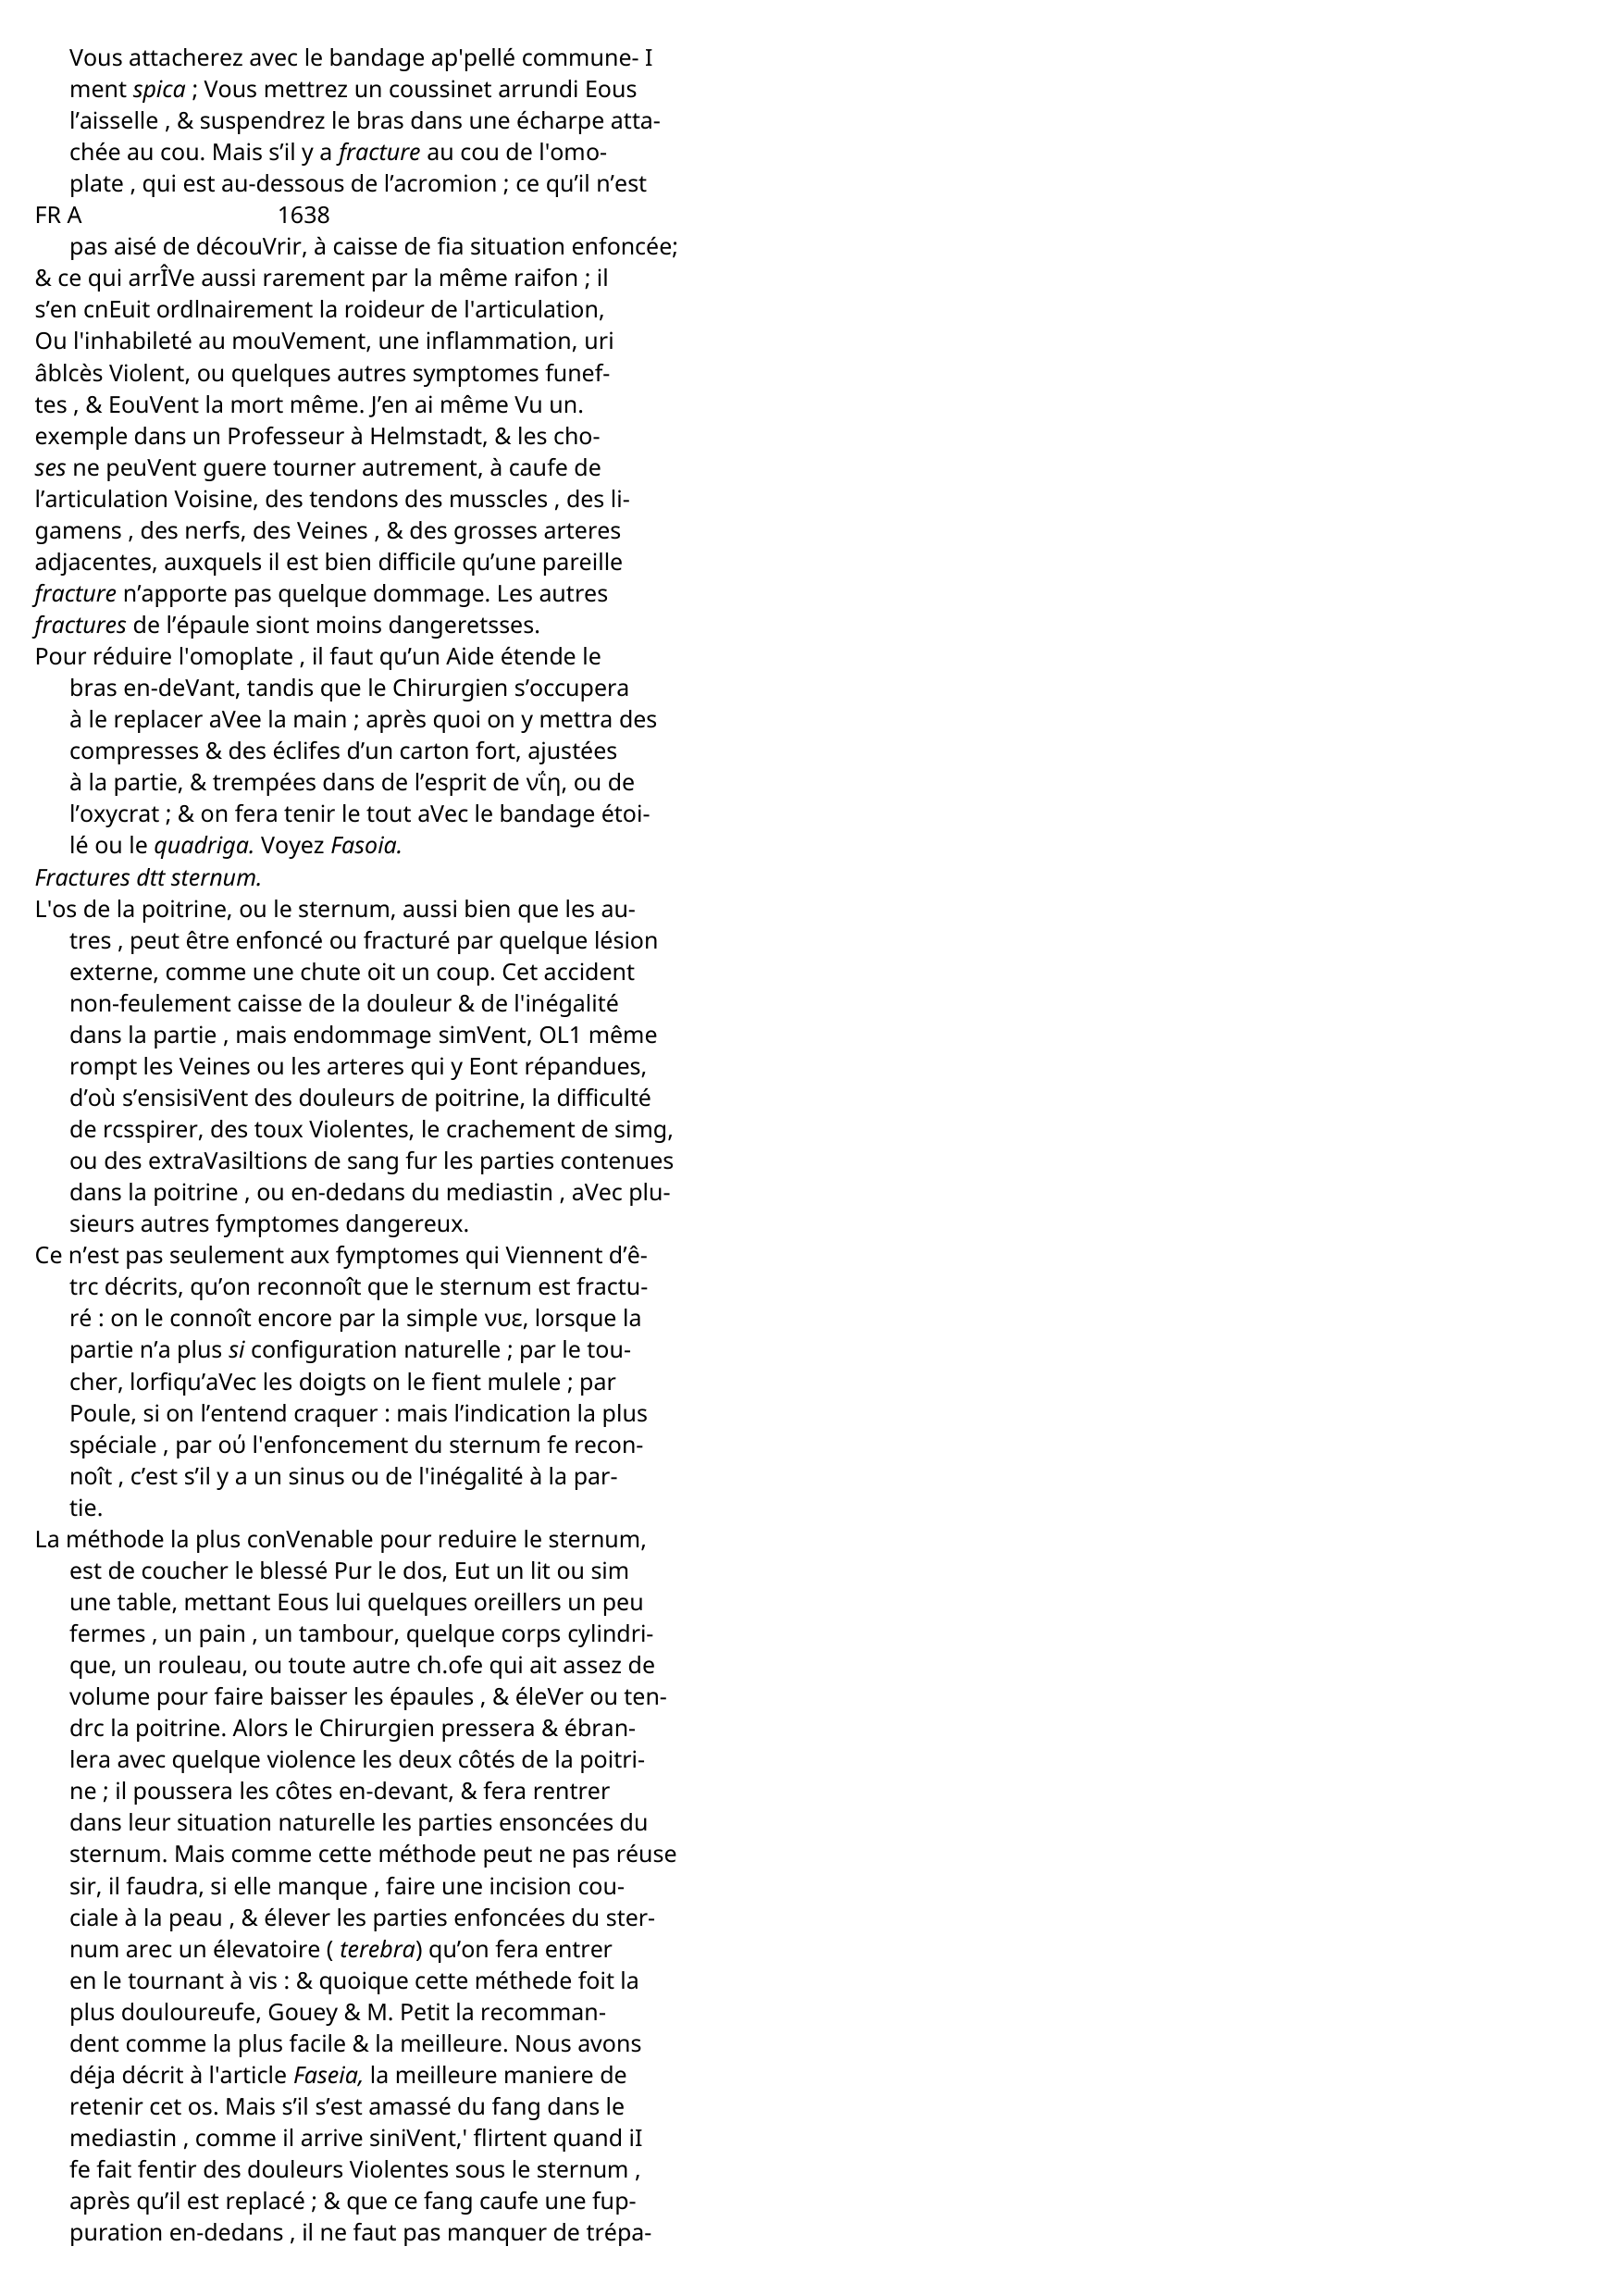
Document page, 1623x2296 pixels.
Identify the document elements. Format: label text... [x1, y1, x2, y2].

text pas aisé de découVrir, à caisse de fia situation enfoncée; & ce qui arrÎVe aussi rarement par la même raifon ; il s’en cnEuit ordlnairement la roideur de l'articulation, Ou l'inhabileté au mouVement, une inflammation, uri âblcès Violent, ou quelques autres symptomes funef- tes , & EouVent la mort même. J’en ai même Vu un. exemple dans un Professeur à Helmstadt, & les cho- ses ne peuVent guere tourner autrement, à caufe de l’articulation Voisine, des tendons des musscles , des li- gamens , des nerfs, des Veines , & des grosses arteres adjacentes, auxquels il est bien difficile qu’une pareille fracture n’apporte pas quelque dommage. Les autres fractures de l’épaule siont moins dangeretsses. [34, 230, 1588, 640]
text Pour réduire l'omoplate , il faut qu’un Aide étende le bras en-deVant, tandis que le Chirurgien s’occupera à le replacer aVee la main ; après quoi on y mettra des compresses & des éclifes d’un carton fort, ajustées à la partie, & trempées dans de l’esprit de νΐη, ou de l’oxycrat ; & on fera tenir le tout aVec le bandage étoi- lé ou le quadriga. Voyez Fasoia. [34, 640, 1588, 861]
text Fractures dtt sternum. [34, 861, 1588, 892]
text FR A 1638 [34, 199, 1588, 230]
text L'os de la poitrine, ou le sternum, aussi bien que les au- tres , peut être enfoncé ou fracturé par quelque lésion externe, comme une chute oit un coup. Cet accident non-feulement caisse de la douleur & de l'inégalité dans la partie , mais endommage simVent, OL1 même rompt les Veines ou les arteres qui y Eont répandues, d’où s’ensisiVent des douleurs de poitrine, la difficulté de rcsspirer, des toux Violentes, le crachement de simg, ou des extraVasiltions de sang fur les parties contenues dans la poitrine , ou en-dedans du mediastin , aVec plu- sieurs autres fymptomes dangereux. [34, 892, 1588, 1239]
text Ce n’est pas seulement aux fymptomes qui Viennent d’ê- trc décrits, qu’on reconnoît que le sternum est fractu- ré : on le connoît encore par la simple νυε, lorsque la partie n’a plus si configuration naturelle ; par le tou- cher, lorfiqu’aVec les doigts on le fient mulele ; par Poule, si on l’entend craquer : mais l’indication la plus spéciale , par ού l'enfoncement du sternum fe recon- noît , c’est s’il y a un sinus ou de l'inégalité à la par- tie. [34, 1239, 1588, 1523]
